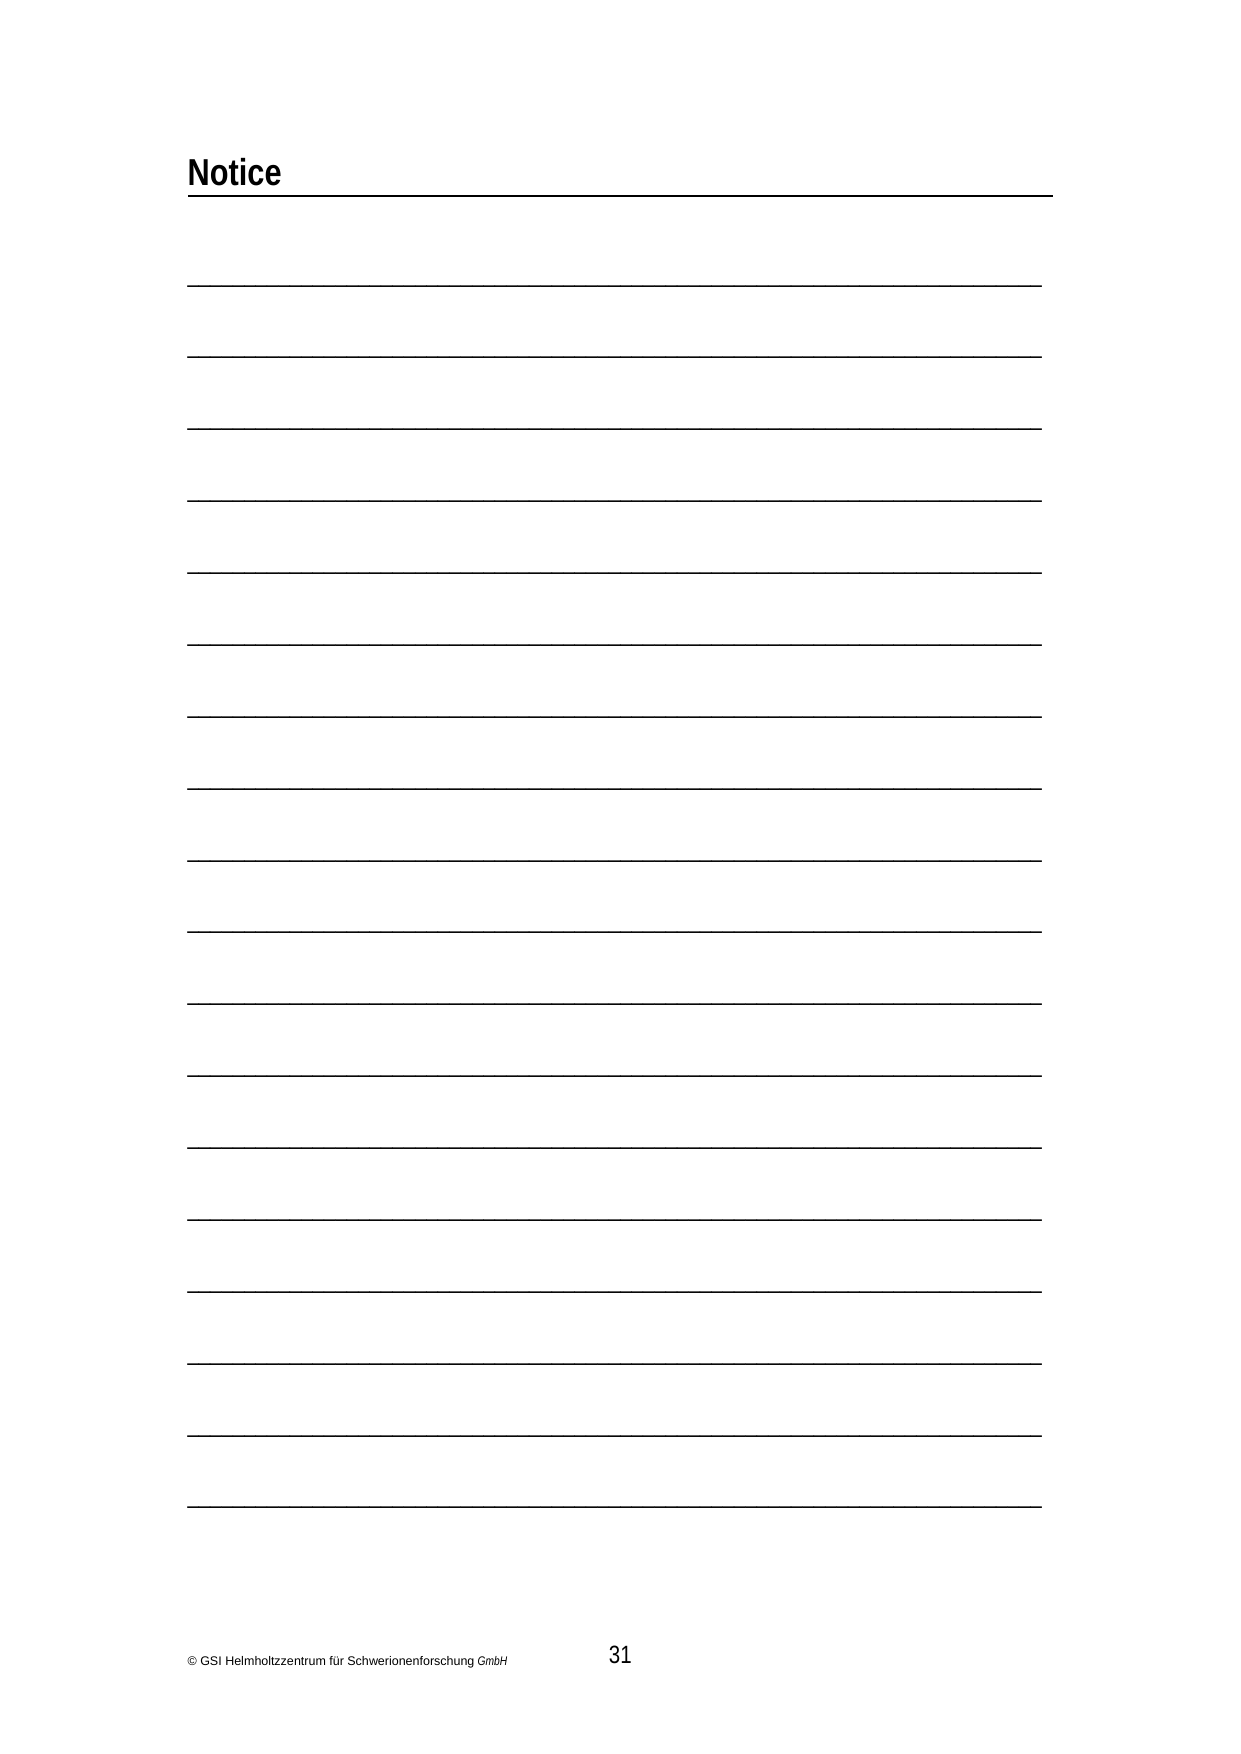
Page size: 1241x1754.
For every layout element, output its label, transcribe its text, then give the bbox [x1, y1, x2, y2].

subtitle Notice [187, 150, 1053, 197]
